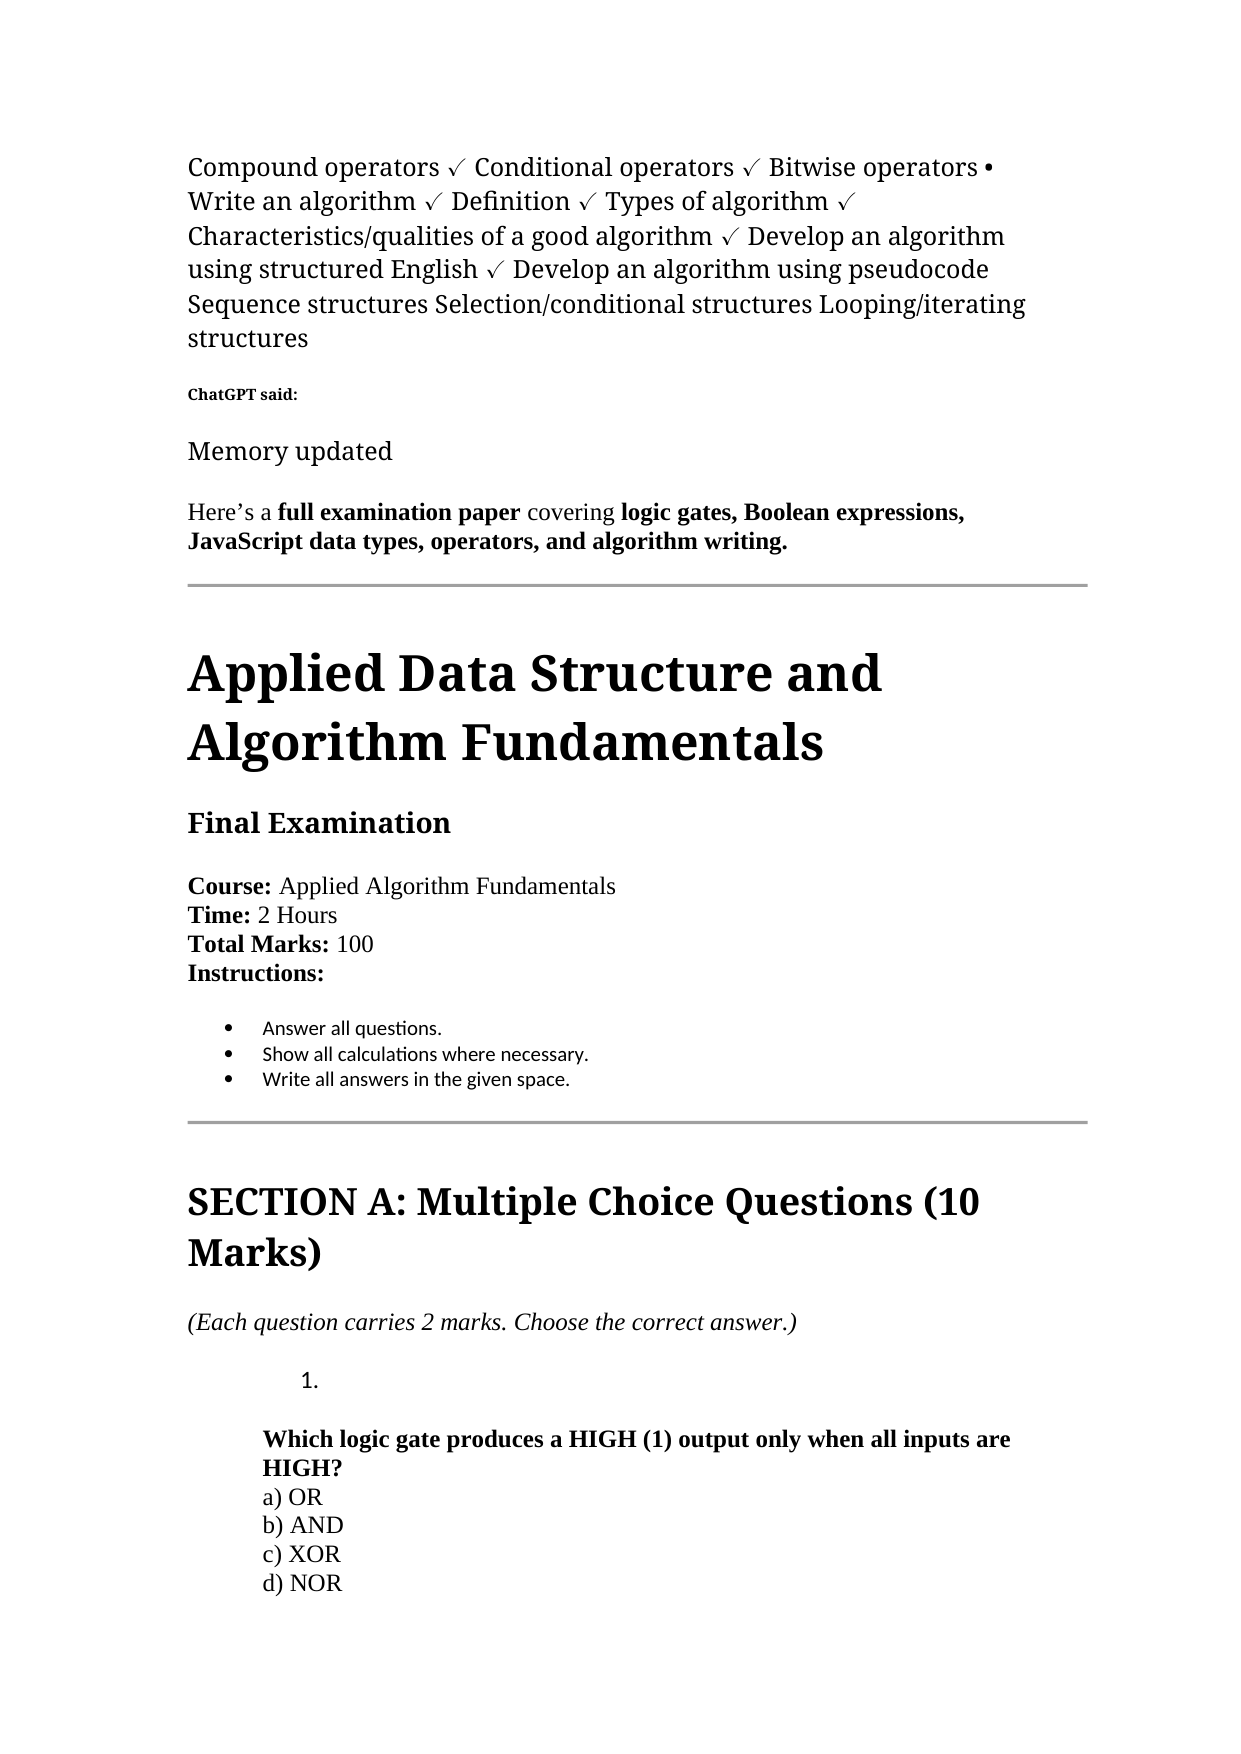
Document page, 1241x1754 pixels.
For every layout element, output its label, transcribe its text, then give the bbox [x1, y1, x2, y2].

text Which logic gate produces a HIGH (1) output only when all inputs are HIGH? a) OR b) AND c) XOR d) NOR [262, 1424, 1053, 1597]
subtitle ChatGPT said: [187, 383, 1053, 405]
text Course: Applied Algorithm Fundamentals Time: 2 Hours Total Marks: 100 Instructions: [187, 871, 1053, 986]
subtitle SECTION A: Multiple Choice Questions (10 Marks) [187, 1176, 1053, 1278]
list Answer all questions. [225, 1016, 1053, 1041]
list Write all answers in the given space. [225, 1066, 1053, 1092]
text Memory updated [187, 434, 1053, 468]
text (Each question carries 2 marks. Choose the correct answer.) [187, 1307, 1053, 1336]
text Here’s a full examination paper covering logic gates, Boolean expressions, JavaScript data types, operators, and algorithm writing. [187, 497, 1053, 555]
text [187, 150, 1053, 354]
list Show all calculations where necessary. [225, 1041, 1053, 1066]
subtitle Applied Data Structure and Algorithm Fundamentals [187, 638, 1053, 775]
subtitle Final Examination [187, 804, 1053, 842]
